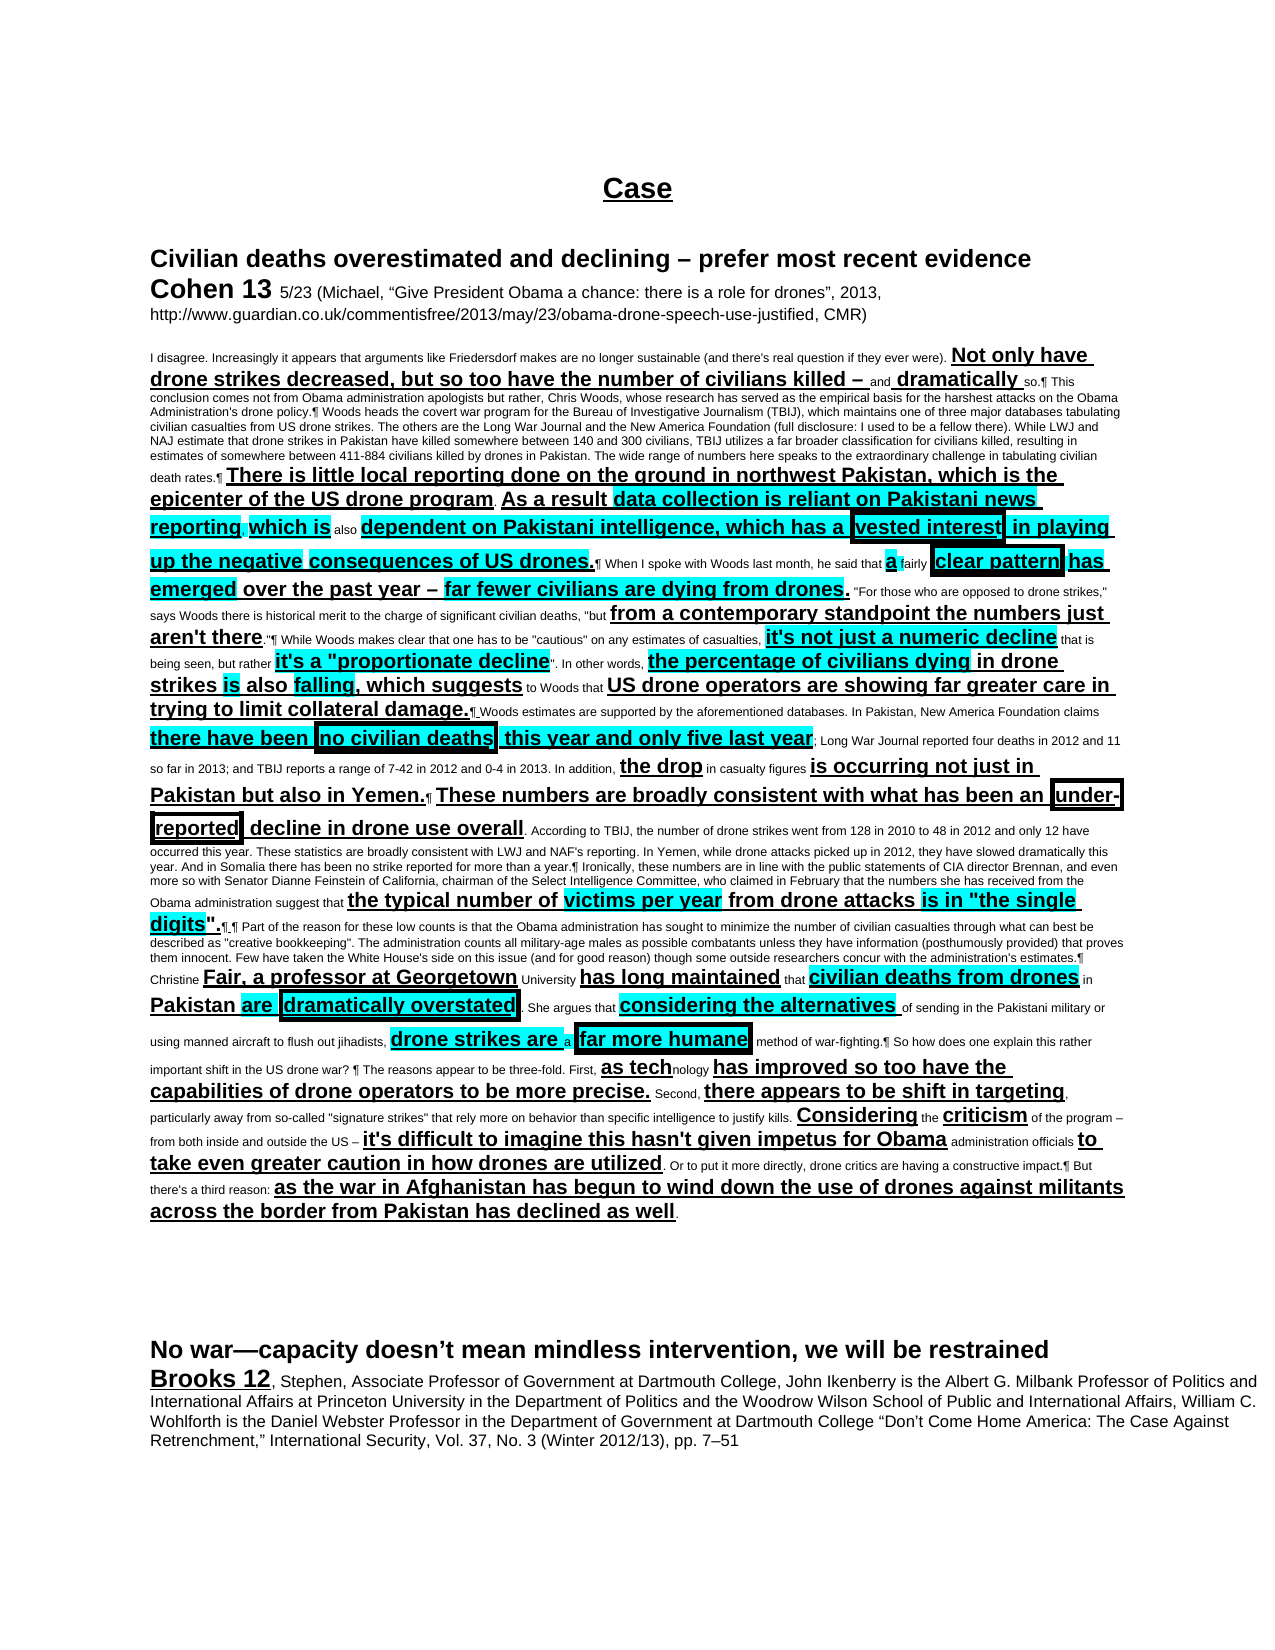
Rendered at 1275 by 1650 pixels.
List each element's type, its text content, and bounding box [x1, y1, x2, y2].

text Brooks 12, Stephen, Associate Professor of Government at Dartmouth College, John Ikenberry is the Albert G. Milbank Professor of Politics and International Affairs at Princeton University in the Department of Politics and the Woodrow Wilson School of Public and International Affairs, William C. Wohlforth is the Daniel Webster Professor in the Department of Government at Dartmouth College “Don’t Come Home America: The Case Against Retrenchment,” International Security, Vol. 37, No. 3 (Winter 2012/13), pp. 7–51 [150, 1363, 1275, 1450]
text Case [150, 171, 1125, 204]
text I disagree. Increasingly it appears that arguments like Friedersdorf makes are no longer sustainable (and there's real question if they ever were). Not only have drone strikes decreased, but so too have the number of civilians killed – and dramatically so.¶ This conclusion comes not from Obama administration apologists but rather, Chris Woods, whose research has served as the empirical basis for the harshest attacks on the Obama Administration's drone policy.¶ Woods heads the covert war program for the Bureau of Investigative Journalism (TBIJ), which maintains one of three major databases tabulating civilian casualties from US drone strikes. The others are the Long War Journal and the New America Foundation (full disclosure: I used to be a fellow there). While LWJ and NAJ estimate that drone strikes in Pakistan have killed somewhere between 140 and 300 civilians, TBIJ utilizes a far broader classification for civilians killed, resulting in estimates of somewhere between 411-884 civilians killed by drones in Pakistan. The wide range of numbers here speaks to the extraordinary challenge in tabulating civilian death rates.¶ There is little local reporting done on the ground in northwest Pakistan, which is the epicenter of the US drone program. As a result data collection is reliant on Pakistani news reporting, which is also dependent on Pakistani intelligence, which has a vested interest in playing up the negative consequences of US drones.¶ When I spoke with Woods last month, he said that a fairly clear pattern has emerged over the past year – far fewer civilians are dying from drones. "For those who are opposed to drone strikes," says Woods there is historical merit to the charge of significant civilian deaths, "but from a contemporary standpoint the numbers just aren't there."¶ While Woods makes clear that one has to be "cautious" on any estimates of casualties, it's not just a numeric decline that is being seen, but rather it's a "proportionate decline". In other words, the percentage of civilians dying in drone strikes is also falling, which suggests to Woods that US drone operators are showing far greater care in trying to limit collateral damage.¶ Woods estimates are supported by the aforementioned databases. In Pakistan, New America Foundation claims there have been no civilian deaths this year and only five last year; Long War Journal reported four deaths in 2012 and 11 so far in 2013; and TBIJ reports a range of 7-42 in 2012 and 0-4 in 2013. In addition, the drop in casualty figures is occurring not just in Pakistan but also in Yemen.¶ These numbers are broadly consistent with what has been an under-reported decline in drone use overall. According to TBIJ, the number of drone strikes went from 128 in 2010 to 48 in 2012 and only 12 have occurred this year. These statistics are broadly consistent with LWJ and NAF's reporting. In Yemen, while drone attacks picked up in 2012, they have slowed dramatically this year. And in Somalia there has been no strike reported for more than a year.¶ Ironically, these numbers are in line with the public statements of CIA director Brennan, and even more so with Senator Dianne Feinstein of California, chairman of the Select Intelligence Committee, who claimed in February that the numbers she has received from the Obama administration suggest that the typical number of victims per year from drone attacks is in "the single digits".¶ ¶ Part of the reason for these low counts is that the Obama administration has sought to minimize the number of civilian casualties through what can best be described as "creative bookkeeping". The administration counts all military-age males as possible combatants unless they have information (posthumously provided) that proves them innocent. Few have taken the White House's side on this issue (and for good reason) though some outside researchers concur with the administration's estimates.¶ Christine Fair, a professor at Georgetown University has long maintained that civilian deaths from drones in Pakistan are dramatically overstated. She argues that considering the alternatives of sending in the Pakistani military or using manned aircraft to flush out jihadists, drone strikes are a far more humane method of war-fighting.¶ So how does one explain this rather important shift in the US drone war? ¶ The reasons appear to be three-fold. First, as technology has improved so too have the capabilities of drone operators to be more precise. Second, there appears to be shift in targeting, particularly away from so-called "signature strikes" that rely more on behavior than specific intelligence to justify kills. Considering the criticism of the program – from both inside and outside the US – it's difficult to imagine this hasn't given impetus for Obama administration officials to take even greater caution in how drones are utilized. Or to put it more directly, drone critics are having a constructive impact.¶ But there's a third reason: as the war in Afghanistan has begun to wind down the use of drones against militants across the border from Pakistan has declined as well. [150, 343, 1125, 1223]
text Civilian deaths overestimated and declining – prefer most recent evidence [150, 244, 1125, 273]
text No war—capacity doesn’t mean mindless intervention, we will be restrained [150, 1335, 1275, 1363]
text Cohen 13 5/23 (Michael, “Give President Obama a chance: there is a role for drones”, 2013, http://www.guardian.co.uk/commentisfree/2013/may/23/obama-drone-speech-use-justified, CMR) [150, 273, 1125, 323]
